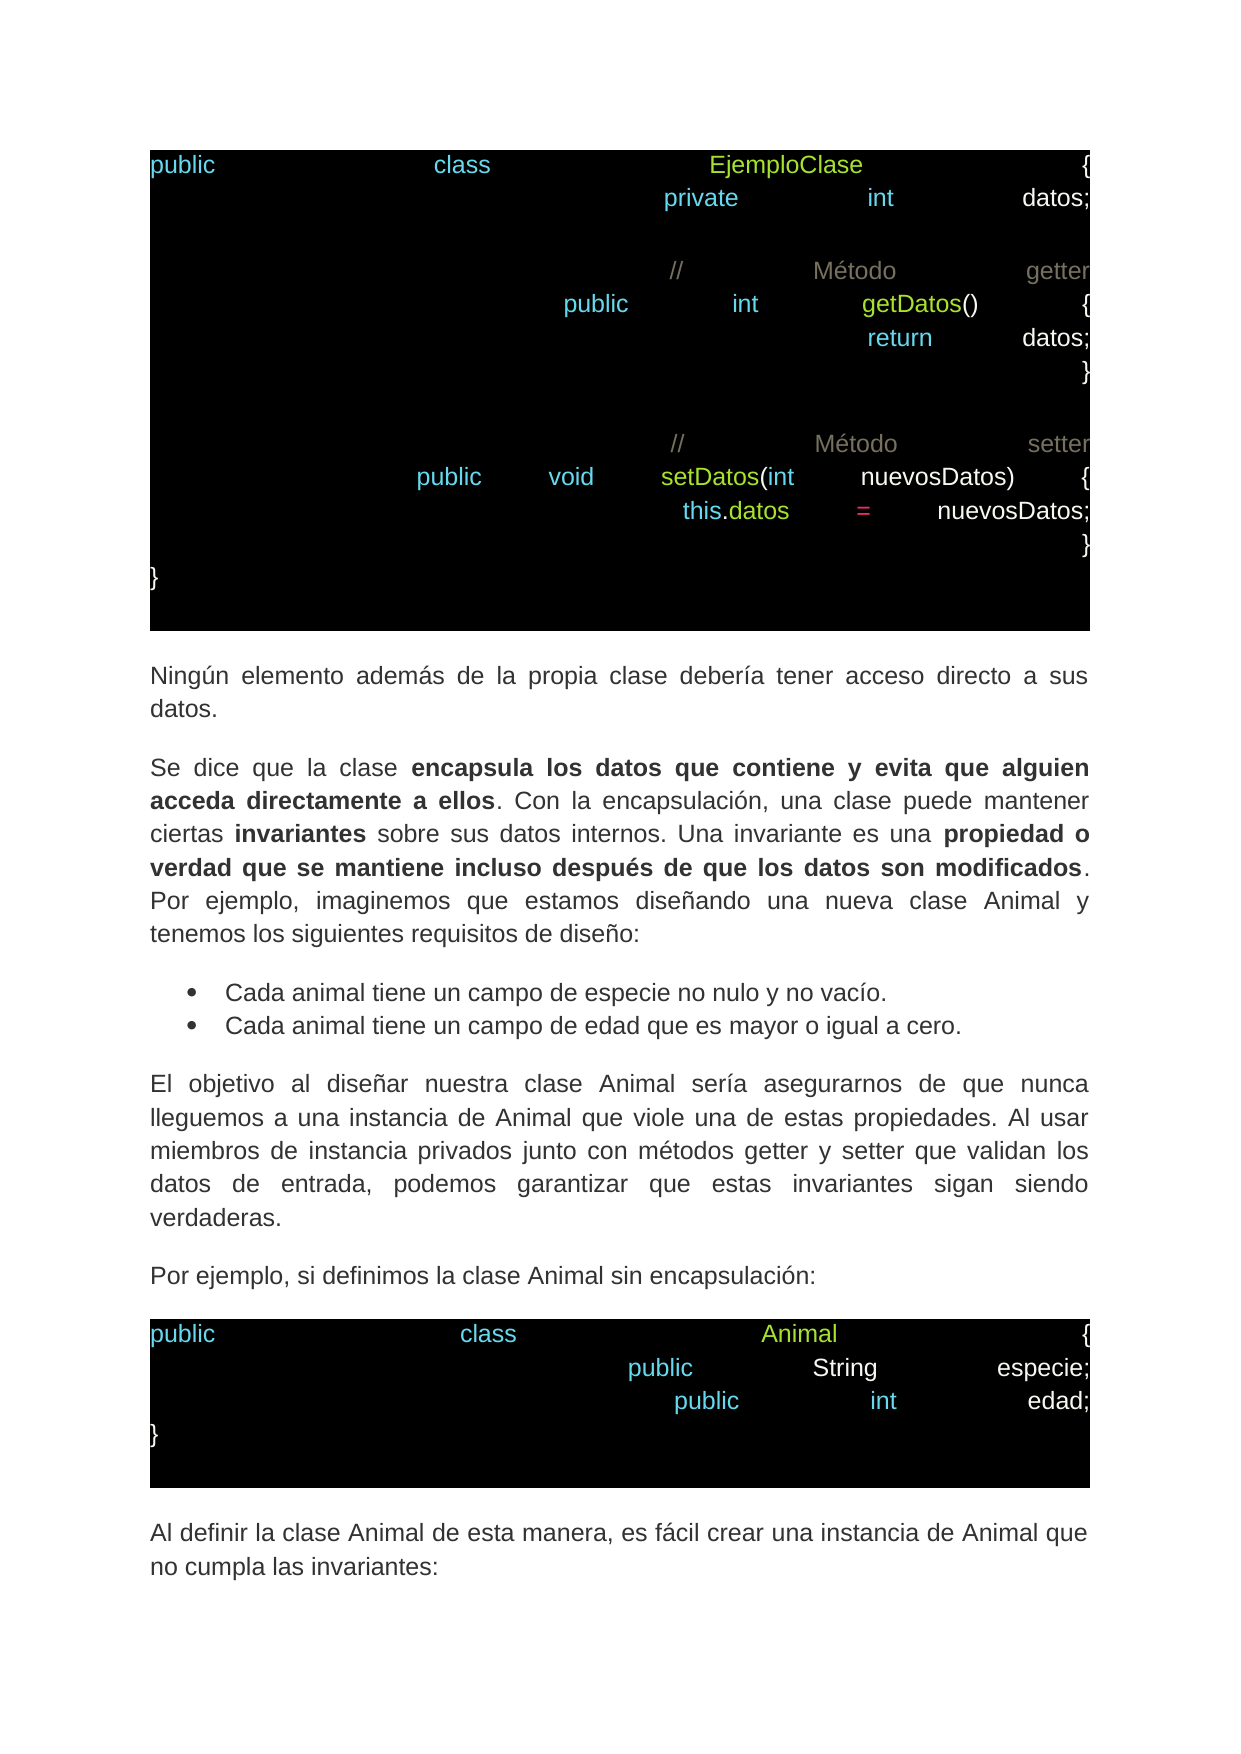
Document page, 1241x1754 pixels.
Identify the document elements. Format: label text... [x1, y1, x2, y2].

text public class Animal { public String especie; public int edad; } [150, 1319, 1090, 1488]
list Cada animal tiene un campo de edad que es mayor o igual a cero. [187, 1011, 1090, 1040]
text El objetivo al diseñar nuestra clase Animal sería asegurarnos de que nunca lleguemos a una instancia de Animal que viole una de estas propiedades. Al usar miembros de instancia privados junto con métodos getter y setter que validan los datos de entrada, podemos garantizar que estas invariantes sigan siendo verdaderas. [150, 1069, 1090, 1232]
text Ningún elemento además de la propia clase debería tener acceso directo a sus datos. [150, 661, 1090, 723]
text public class EjemploClase { private int datos; // Método getter public int getDatos() { return datos; } // Método setter public void setDatos(int nuevosDatos) { this.datos = nuevosDatos; } } [150, 150, 1090, 631]
text Se dice que la clase encapsula los datos que contiene y evita que alguien acceda directamente a ellos. Con la encapsulación, una clase puede mantener ciertas invariantes sobre sus datos internos. Una invariante es una propiedad o verdad que se mantiene incluso después de que los datos son modificados. Por ejemplo, imaginemos que estamos diseñando una nueva clase Animal y tenemos los siguientes requisitos de diseño: [150, 753, 1090, 948]
list Cada animal tiene un campo de especie no nulo y no vacío. [187, 978, 1090, 1006]
text Al definir la clase Animal de esta manera, es fácil crear una instancia de Animal que no cumpla las invariantes: [150, 1518, 1090, 1580]
text Por ejemplo, si definimos la clase Animal sin encapsulación: [150, 1261, 1090, 1290]
